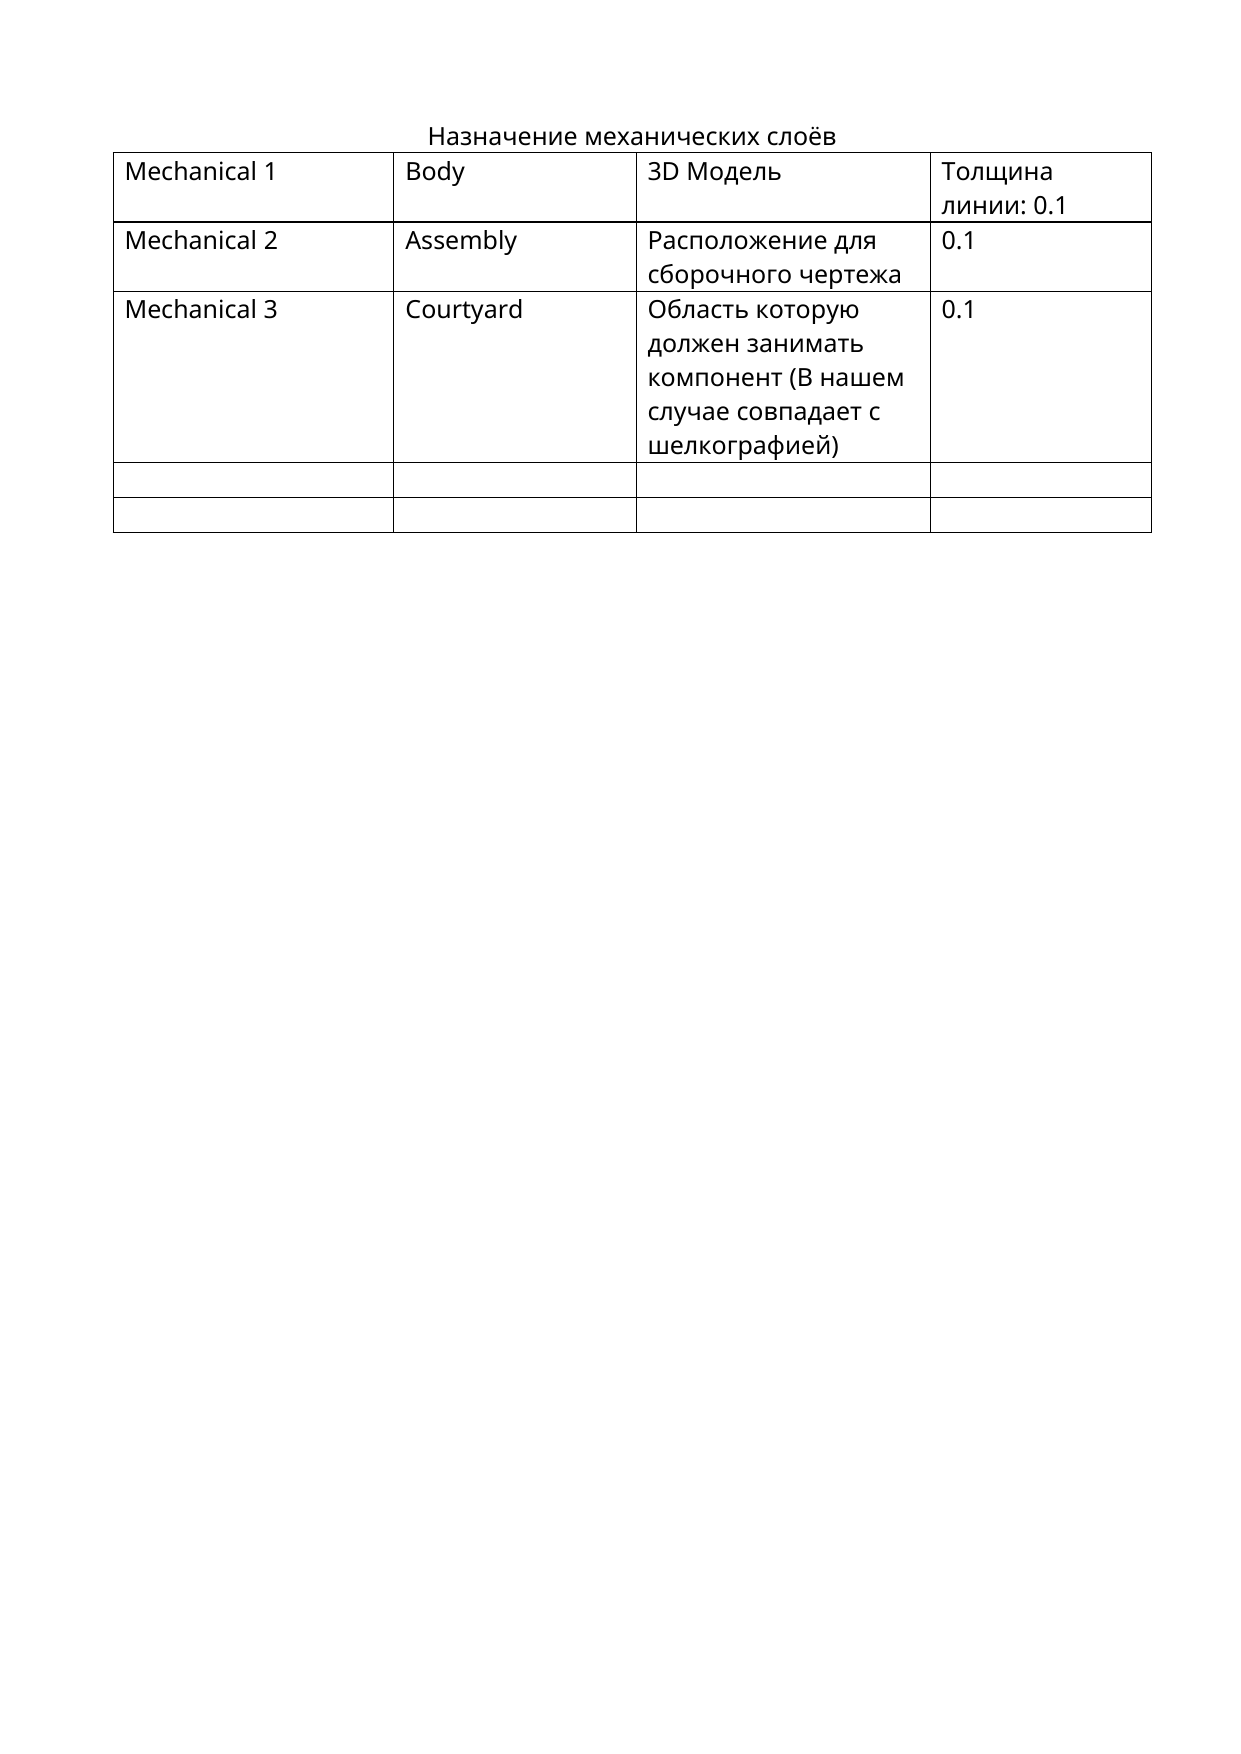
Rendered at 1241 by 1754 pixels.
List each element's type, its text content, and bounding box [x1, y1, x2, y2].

table_cell Mechanical 2 [114, 223, 393, 291]
table_cell Область которую должен занимать компонент (В нашем случае совпадает с шелкографией) [637, 292, 930, 462]
table_cell Расположение для сборочного чертежа [637, 223, 930, 291]
text Назначение механических слоёв [112, 118, 1152, 152]
table_header 3D Модель [637, 153, 930, 221]
table_cell [394, 498, 636, 532]
table_cell Assembly [394, 223, 636, 291]
table_cell [114, 463, 393, 497]
table_cell 0.1 [931, 292, 1151, 462]
table_cell Courtyard [394, 292, 636, 462]
table_cell [394, 463, 636, 497]
table_header Толщина линии: 0.1 [931, 153, 1151, 221]
table_cell Mechanical 3 [114, 292, 393, 462]
table_cell [114, 498, 393, 532]
table_cell [637, 463, 930, 497]
table_header Mechanical 1 [114, 153, 393, 221]
table_cell 0.1 [931, 223, 1151, 291]
table_cell [931, 463, 1151, 497]
table_cell [637, 498, 930, 532]
table_cell [931, 498, 1151, 532]
table_header Body [394, 153, 636, 221]
